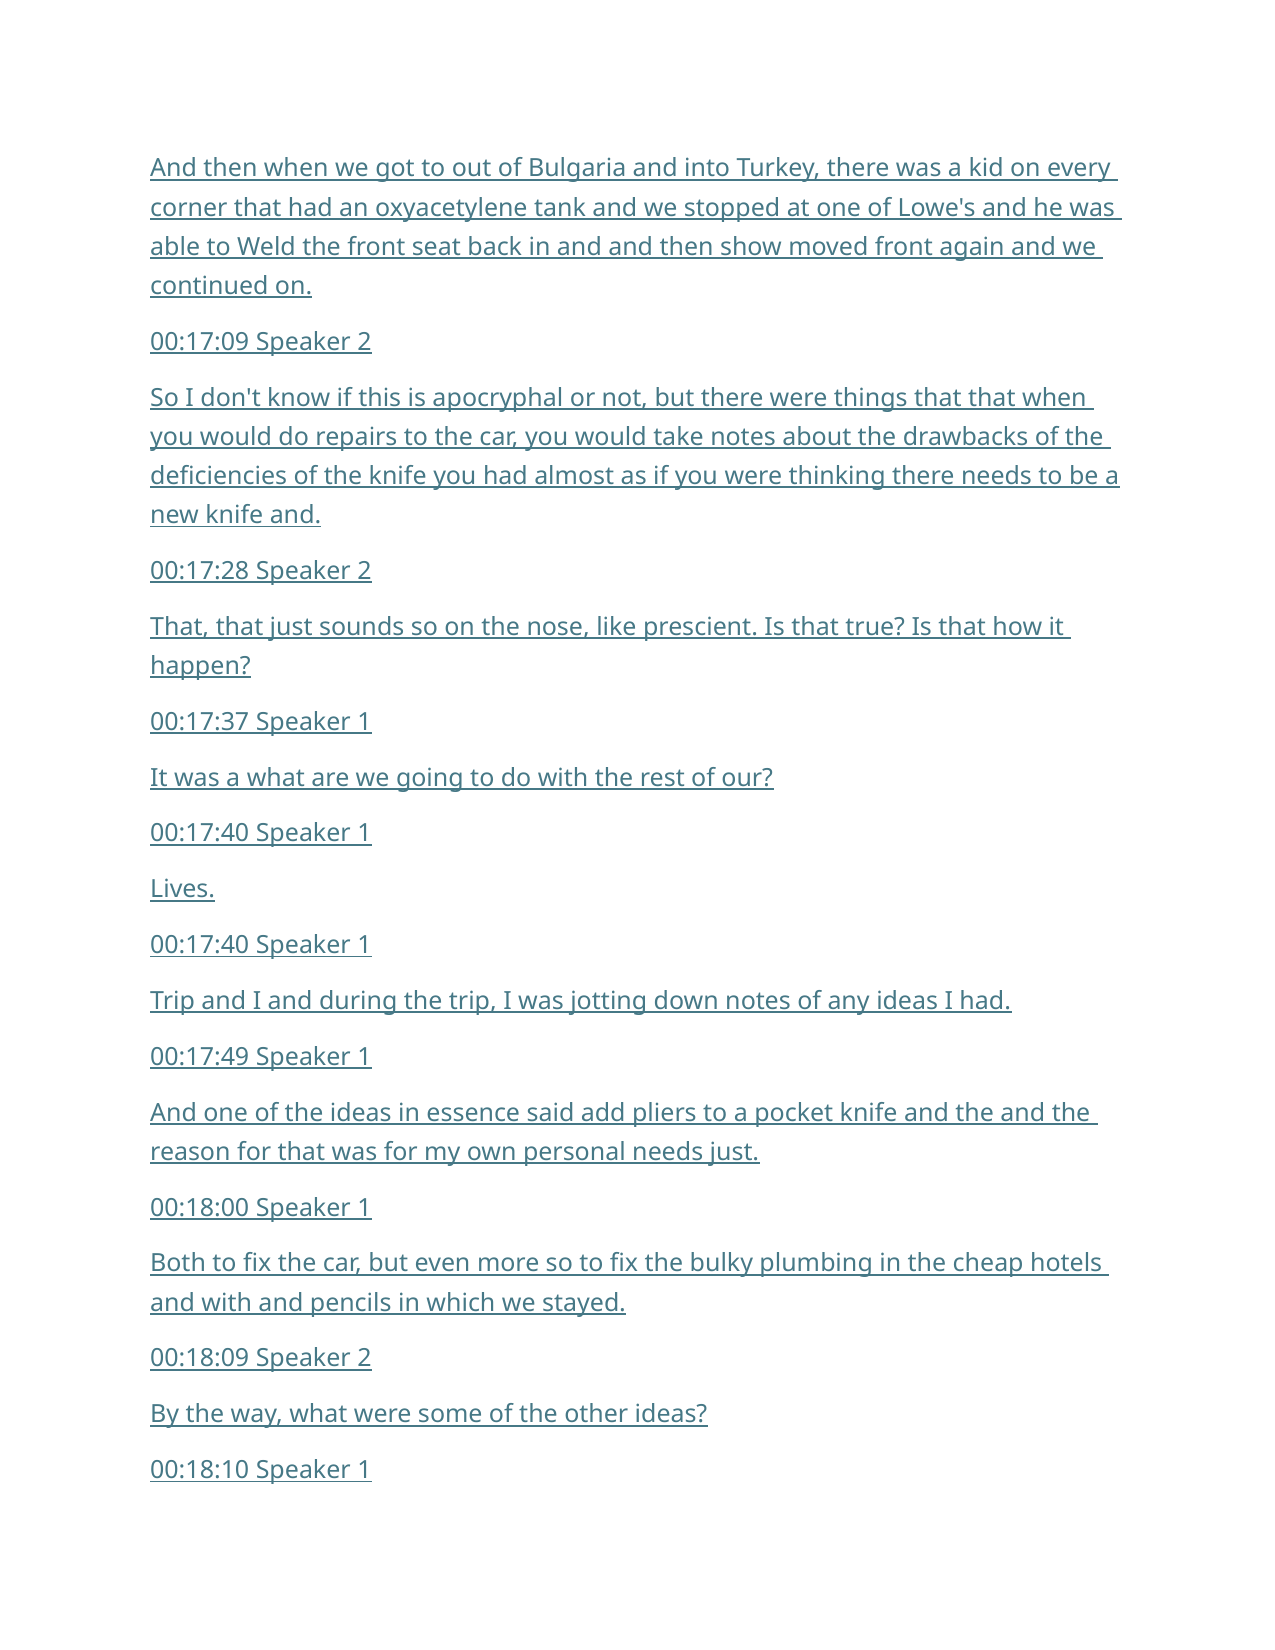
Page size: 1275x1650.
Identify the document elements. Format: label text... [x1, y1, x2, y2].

text That, that just sounds so on the nose, like prescient. Is that true? Is that how it happen? [150, 608, 1125, 682]
text So I don't know if this is apocryphal or not, but there were things that that when you would do repairs to the car, you would take notes about the drawbacks of the deficiencies of the knife you had almost as if you were thinking there needs to be a new knife and. [150, 379, 1125, 531]
text It was a what are we going to do with the rest of our? [150, 759, 1125, 793]
text And one of the ideas in essence said add pliers to a pocket knife and the and the reason for that was for my own personal needs just. [150, 1094, 1125, 1167]
text And then when we got to out of Bulgaria and into Turkey, there was a kid on every corner that had an oxyacetylene tank and we stopped at one of Lowe's and he was able to Weld the front seat back in and and then show moved front again and we continued on. [150, 150, 1125, 302]
text Lives. [150, 871, 1125, 905]
text 00:17:40 Speaker 1 [150, 927, 1125, 961]
text 00:18:09 Speaker 2 [150, 1340, 1125, 1374]
text 00:17:49 Speaker 1 [150, 1038, 1125, 1072]
text 00:18:10 Speaker 1 [150, 1452, 1125, 1486]
text By the way, what were some of the other ideas? [150, 1396, 1125, 1430]
text 00:17:09 Speaker 2 [150, 323, 1125, 357]
text 00:17:40 Speaker 1 [150, 815, 1125, 849]
text Trip and I and during the trip, I was jotting down notes of any ideas I had. [150, 982, 1125, 1017]
text 00:17:28 Speaker 2 [150, 552, 1125, 587]
text 00:18:00 Speaker 1 [150, 1189, 1125, 1223]
text Both to fix the car, but even more so to fix the bulky plumbing in the cheap hotels and with and pencils in which we stayed. [150, 1245, 1125, 1318]
text 00:17:37 Speaker 1 [150, 703, 1125, 737]
